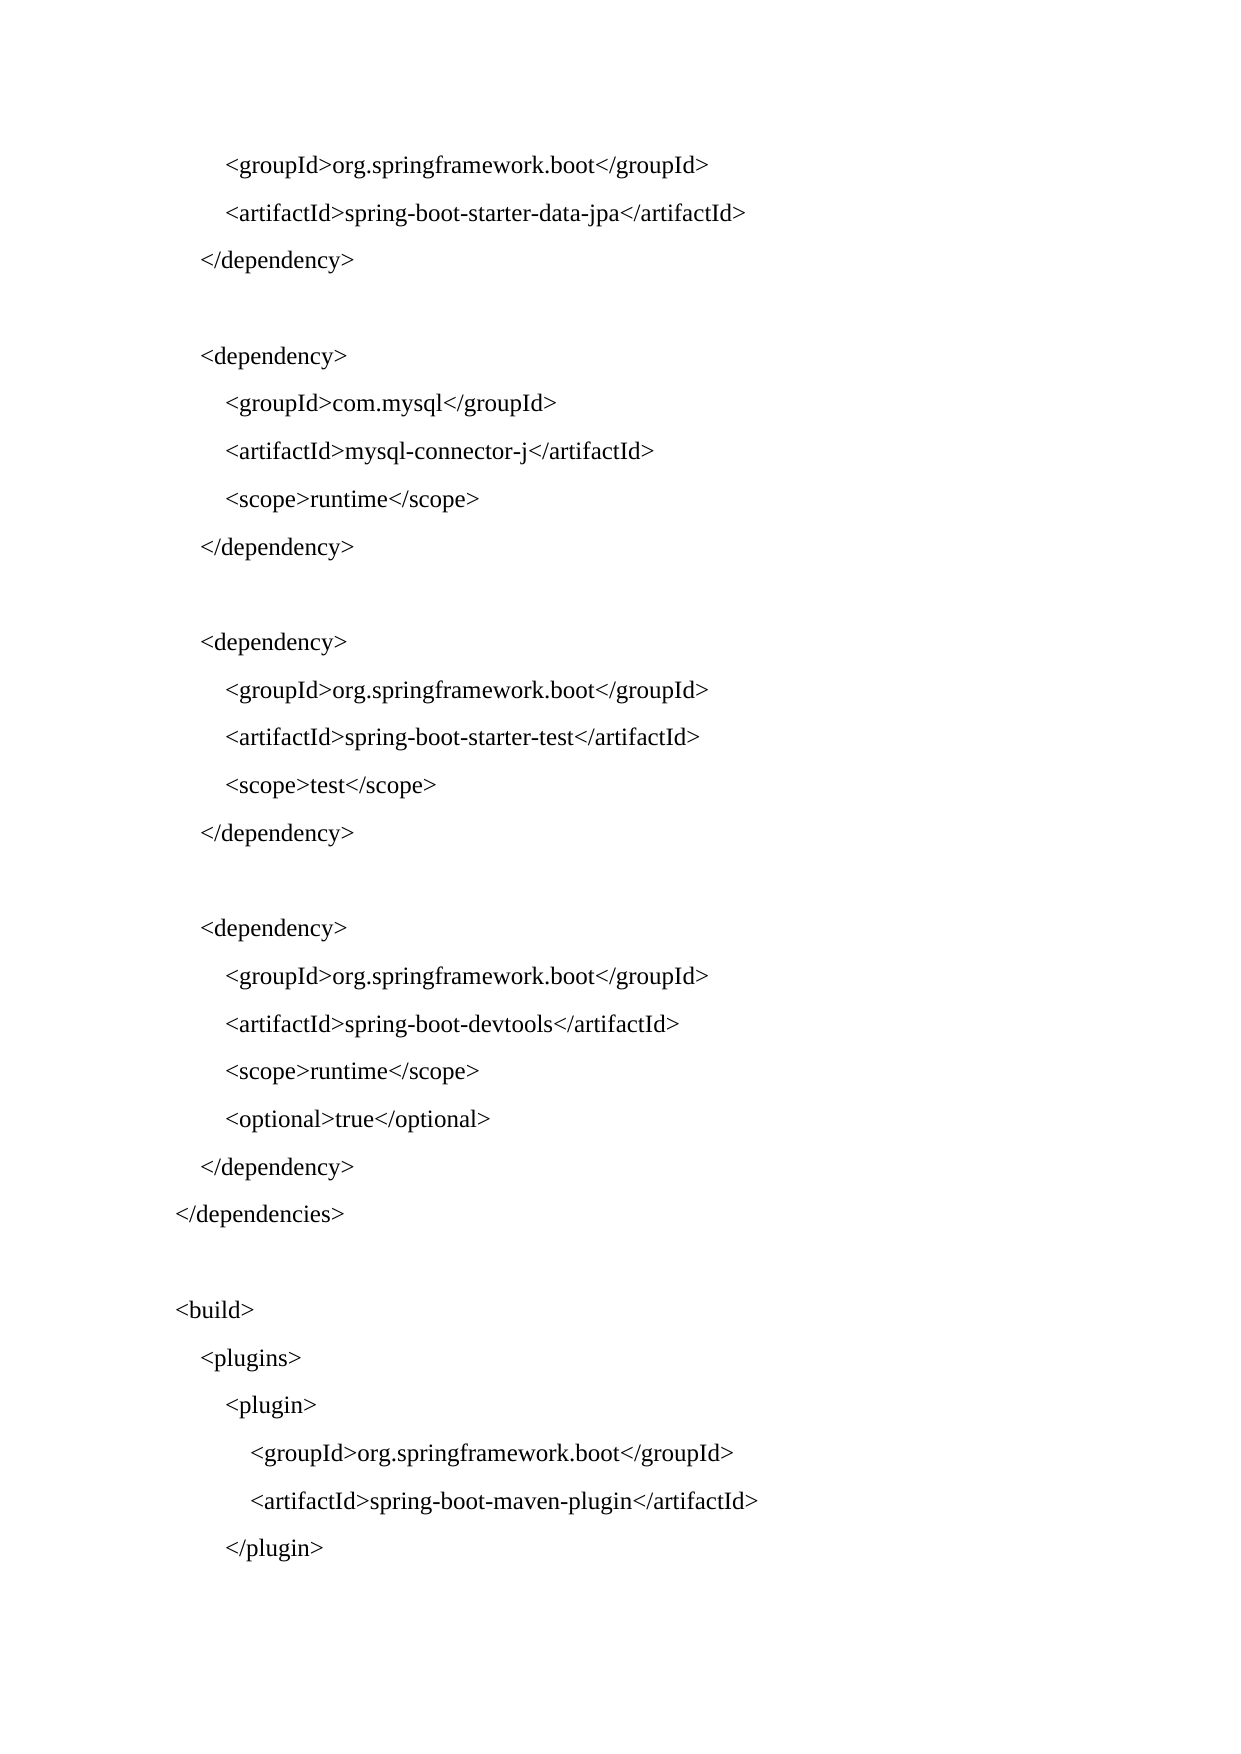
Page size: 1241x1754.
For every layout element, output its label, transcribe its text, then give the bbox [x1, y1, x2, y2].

text <artifactId>mysql-connector-j</artifactId> [150, 436, 1090, 465]
text <groupId>org.springframework.boot</groupId> [150, 1438, 1090, 1467]
text <artifactId>spring-boot-starter-data-jpa</artifactId> [150, 198, 1090, 226]
text <scope>test</scope> [150, 770, 1090, 799]
text <dependency> [150, 627, 1090, 656]
text </dependency> [150, 1152, 1090, 1181]
text <artifactId>spring-boot-maven-plugin</artifactId> [150, 1486, 1090, 1514]
text <scope>runtime</scope> [150, 484, 1090, 513]
text <build> [150, 1295, 1090, 1324]
text <plugin> [150, 1390, 1090, 1419]
text <groupId>org.springframework.boot</groupId> [150, 961, 1090, 990]
text </dependencies> [150, 1199, 1090, 1228]
text <groupId>org.springframework.boot</groupId> [150, 150, 1090, 179]
text <artifactId>spring-boot-starter-test</artifactId> [150, 722, 1090, 751]
text <scope>runtime</scope> [150, 1056, 1090, 1085]
text </plugin> [150, 1533, 1090, 1562]
text <groupId>org.springframework.boot</groupId> [150, 675, 1090, 703]
text <artifactId>spring-boot-devtools</artifactId> [150, 1009, 1090, 1037]
text </dependency> [150, 818, 1090, 847]
text <dependency> [150, 913, 1090, 942]
text <plugins> [150, 1343, 1090, 1371]
text <groupId>com.mysql</groupId> [150, 388, 1090, 417]
text <dependency> [150, 341, 1090, 369]
text </dependency> [150, 245, 1090, 274]
text <optional>true</optional> [150, 1104, 1090, 1133]
text </dependency> [150, 532, 1090, 560]
